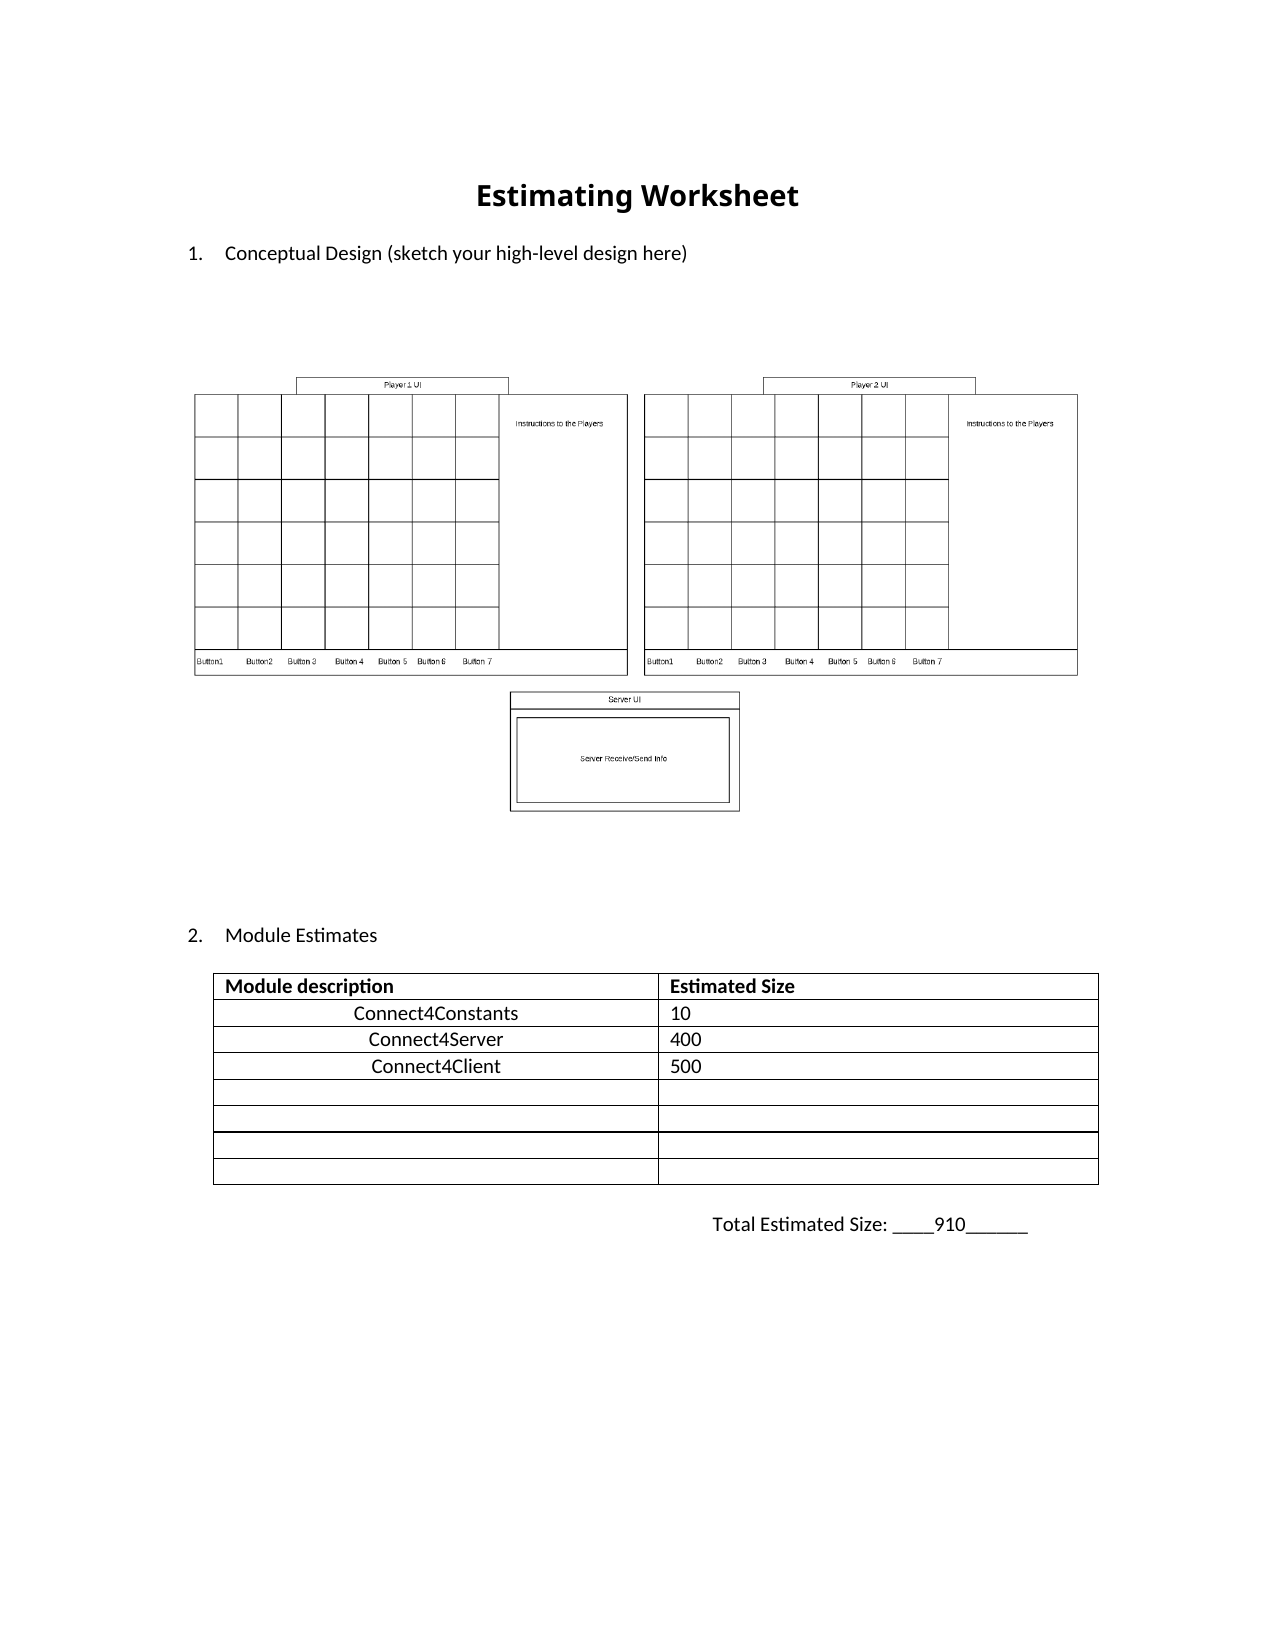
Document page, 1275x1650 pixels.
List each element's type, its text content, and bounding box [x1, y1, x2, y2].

table_cell 400 [659, 1027, 1098, 1052]
table_cell [214, 1106, 658, 1131]
list Total Estimated Size: ____910______ [675, 1211, 1087, 1236]
picture [187, 367, 1088, 821]
table_header Estimated Size [659, 974, 1098, 999]
table_cell Connect4Constants [214, 1000, 658, 1026]
table_cell [659, 1133, 1098, 1158]
table_cell 10 [659, 1000, 1098, 1026]
list Conceptual Design (sketch your high-level design here) [187, 241, 1087, 266]
table_cell [659, 1106, 1098, 1131]
table_cell Connect4Client [214, 1053, 658, 1078]
table_cell [659, 1159, 1098, 1184]
table_cell [659, 1080, 1098, 1105]
table_cell 500 [659, 1053, 1098, 1078]
table_cell [214, 1133, 658, 1158]
table_cell [214, 1159, 658, 1184]
text Estimating Worksheet [187, 175, 1087, 215]
table_cell Connect4Server [214, 1027, 658, 1052]
table_header Module description [214, 974, 658, 999]
list Module Estimates [187, 922, 1087, 947]
table_cell [214, 1080, 658, 1105]
